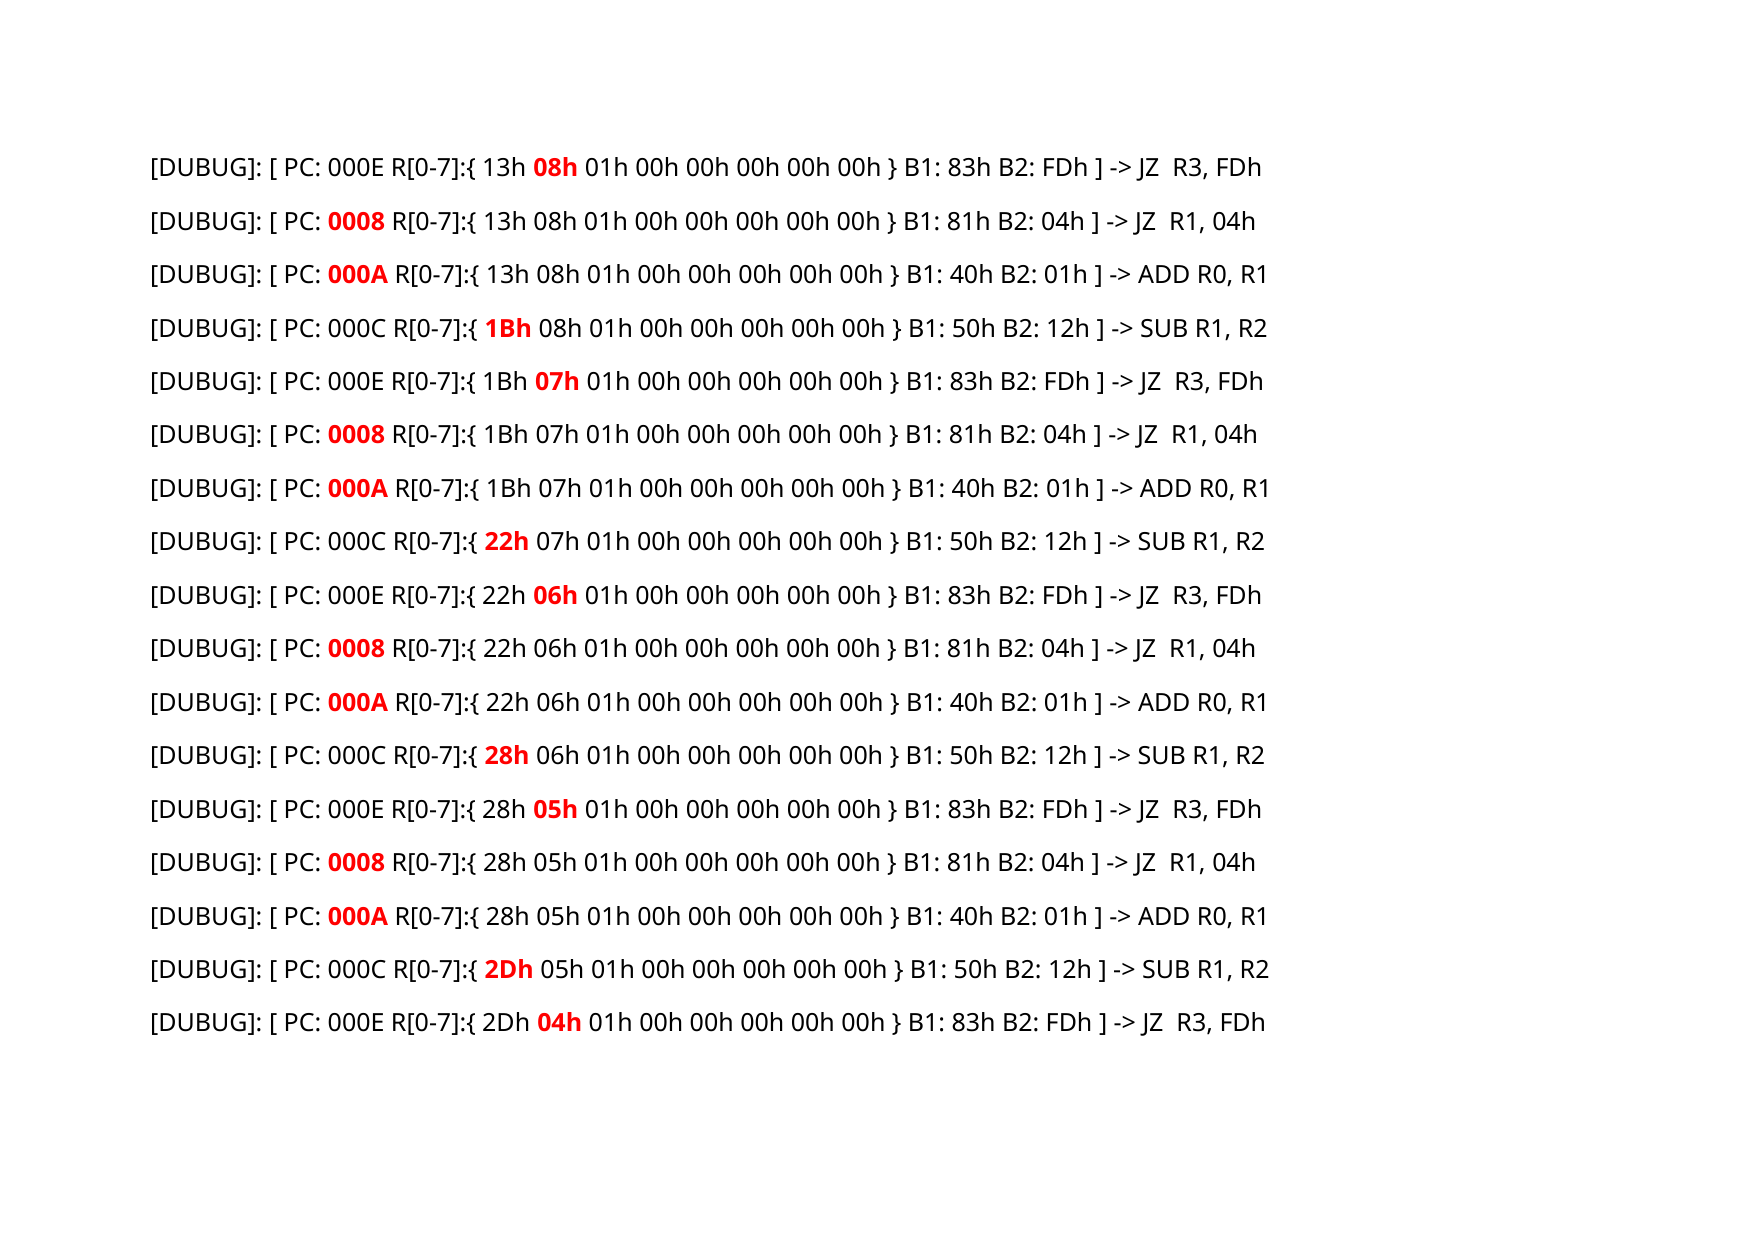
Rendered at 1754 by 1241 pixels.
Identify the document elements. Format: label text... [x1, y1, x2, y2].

text [DUBUG]: [ PC: 000E R[0-7]:{ 2Dh 04h 01h 00h 00h 00h 00h 00h } B1: 83h B2: FDh ] -> JZ R3, FDh [150, 1005, 1604, 1039]
text [DUBUG]: [ PC: 0008 R[0-7]:{ 28h 05h 01h 00h 00h 00h 00h 00h } B1: 81h B2: 04h ] -> JZ R1, 04h [150, 845, 1604, 879]
text [DUBUG]: [ PC: 000A R[0-7]:{ 22h 06h 01h 00h 00h 00h 00h 00h } B1: 40h B2: 01h ] -> ADD R0, R1 [150, 684, 1604, 718]
text [DUBUG]: [ PC: 000C R[0-7]:{ 28h 06h 01h 00h 00h 00h 00h 00h } B1: 50h B2: 12h ] -> SUB R1, R2 [150, 738, 1604, 772]
text [DUBUG]: [ PC: 0008 R[0-7]:{ 1Bh 07h 01h 00h 00h 00h 00h 00h } B1: 81h B2: 04h ] -> JZ R1, 04h [150, 417, 1604, 451]
text [DUBUG]: [ PC: 0008 R[0-7]:{ 13h 08h 01h 00h 00h 00h 00h 00h } B1: 81h B2: 04h ] -> JZ R1, 04h [150, 203, 1604, 237]
text [DUBUG]: [ PC: 000E R[0-7]:{ 22h 06h 01h 00h 00h 00h 00h 00h } B1: 83h B2: FDh ] -> JZ R3, FDh [150, 577, 1604, 612]
text [DUBUG]: [ PC: 000A R[0-7]:{ 28h 05h 01h 00h 00h 00h 00h 00h } B1: 40h B2: 01h ] -> ADD R0, R1 [150, 898, 1604, 932]
text [DUBUG]: [ PC: 000A R[0-7]:{ 13h 08h 01h 00h 00h 00h 00h 00h } B1: 40h B2: 01h ] -> ADD R0, R1 [150, 257, 1604, 291]
text [DUBUG]: [ PC: 000A R[0-7]:{ 1Bh 07h 01h 00h 00h 00h 00h 00h } B1: 40h B2: 01h ] -> ADD R0, R1 [150, 471, 1604, 505]
text [DUBUG]: [ PC: 000E R[0-7]:{ 28h 05h 01h 00h 00h 00h 00h 00h } B1: 83h B2: FDh ] -> JZ R3, FDh [150, 791, 1604, 825]
text [DUBUG]: [ PC: 000C R[0-7]:{ 22h 07h 01h 00h 00h 00h 00h 00h } B1: 50h B2: 12h ] -> SUB R1, R2 [150, 524, 1604, 558]
text [DUBUG]: [ PC: 000C R[0-7]:{ 2Dh 05h 01h 00h 00h 00h 00h 00h } B1: 50h B2: 12h ] -> SUB R1, R2 [150, 952, 1604, 986]
text [DUBUG]: [ PC: 000E R[0-7]:{ 1Bh 07h 01h 00h 00h 00h 00h 00h } B1: 83h B2: FDh ] -> JZ R3, FDh [150, 364, 1604, 398]
text [DUBUG]: [ PC: 000C R[0-7]:{ 1Bh 08h 01h 00h 00h 00h 00h 00h } B1: 50h B2: 12h ] -> SUB R1, R2 [150, 310, 1604, 344]
text [DUBUG]: [ PC: 000E R[0-7]:{ 13h 08h 01h 00h 00h 00h 00h 00h } B1: 83h B2: FDh ] -> JZ R3, FDh [150, 150, 1604, 184]
text [DUBUG]: [ PC: 0008 R[0-7]:{ 22h 06h 01h 00h 00h 00h 00h 00h } B1: 81h B2: 04h ] -> JZ R1, 04h [150, 631, 1604, 665]
